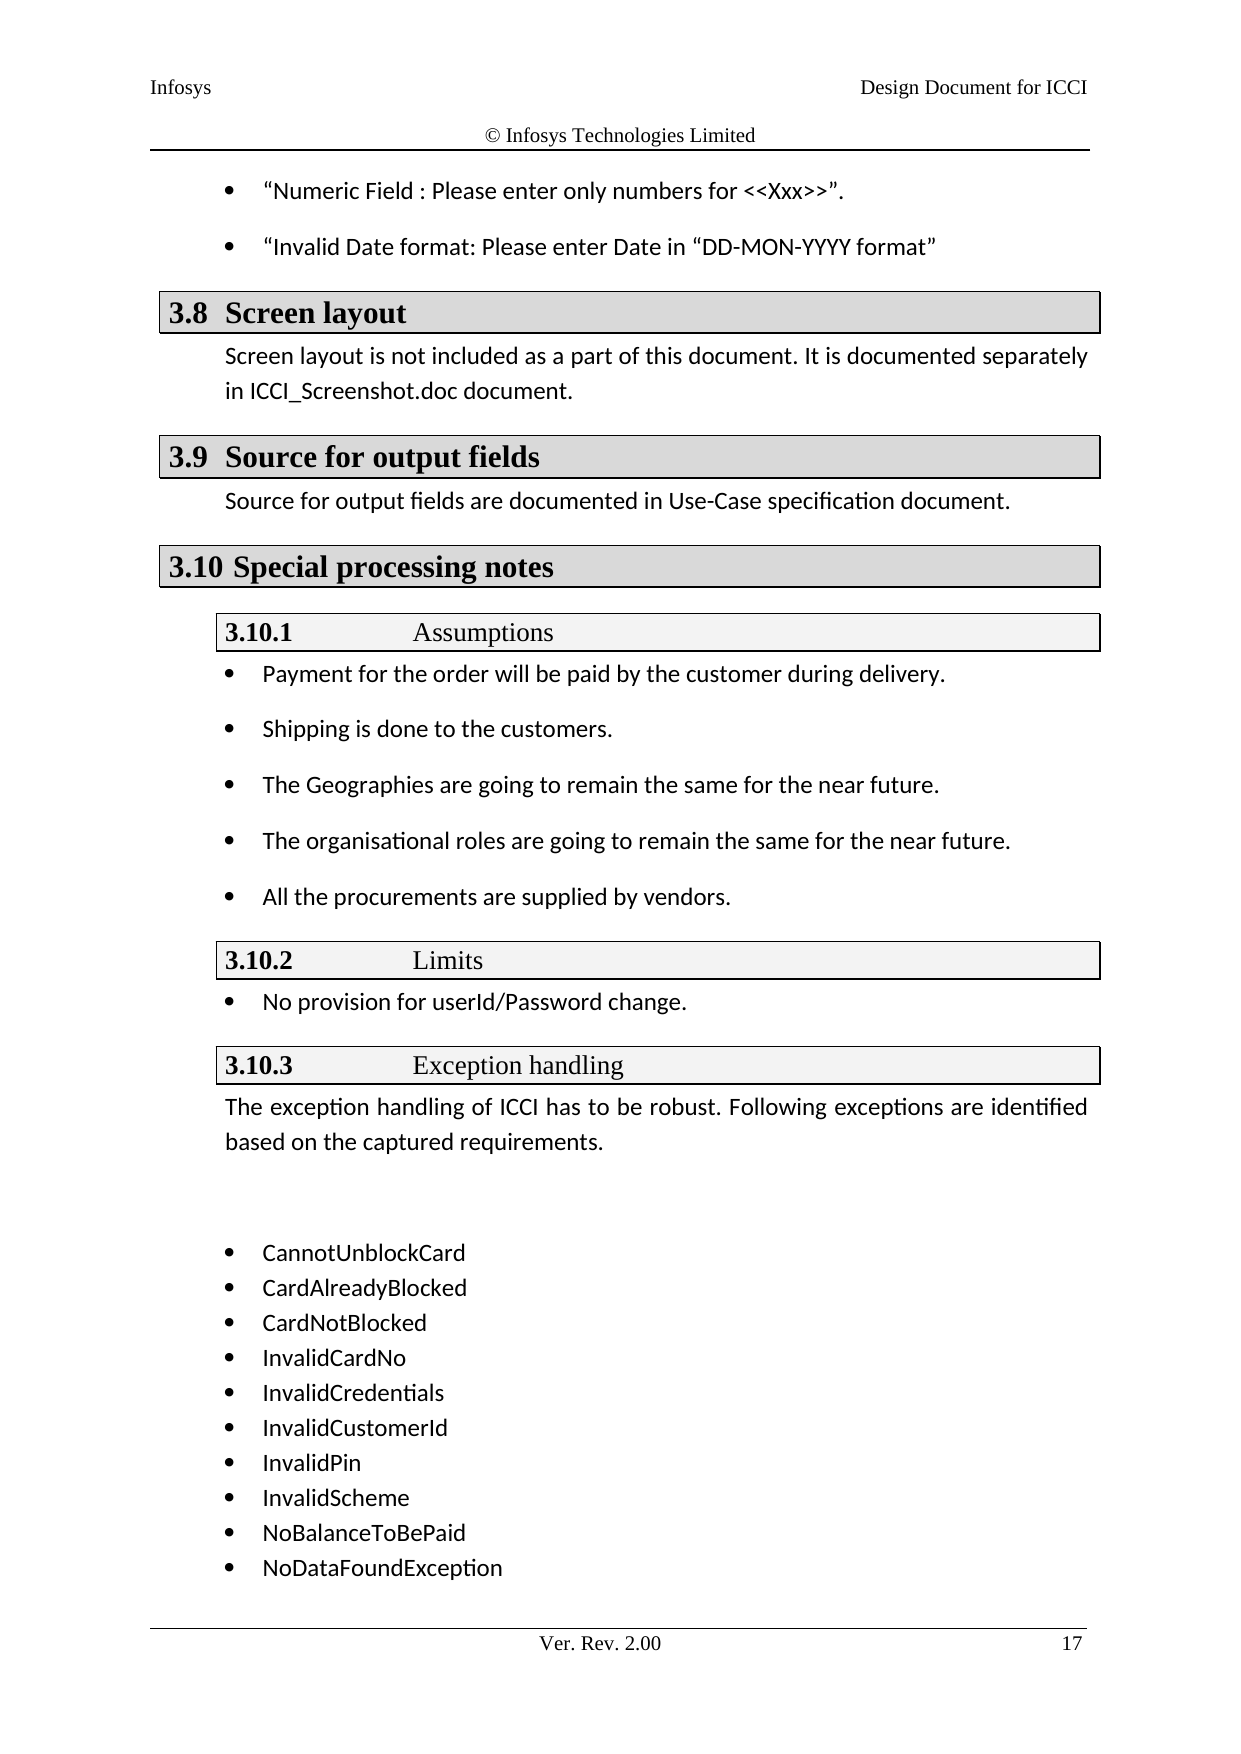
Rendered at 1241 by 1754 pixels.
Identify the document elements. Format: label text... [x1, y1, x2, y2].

subtitle Limits [217, 942, 1099, 978]
list “Numeric Field : Please enter only numbers for <<Xxx>>”. [225, 175, 1090, 206]
subtitle Exception handling [217, 1047, 1099, 1083]
list The organisational roles are going to remain the same for the near future. [225, 825, 1090, 856]
list No provision for userId/Password change. [225, 986, 1090, 1016]
subtitle Source for output fields [160, 436, 1099, 477]
list InvalidPin [225, 1447, 1090, 1478]
list “Invalid Date format: Please enter Date in “DD-MON-YYYY format” [225, 231, 1090, 261]
list NoBalanceToBePaid [225, 1517, 1090, 1548]
list InvalidScheme [225, 1482, 1090, 1513]
text Screen layout is not included as a part of this document. It is documented separately in ICCI_Screenshot.doc document. [225, 340, 1090, 406]
subtitle Screen layout [160, 292, 1099, 332]
list The Geographies are going to remain the same for the near future. [225, 769, 1090, 800]
list All the procurements are supplied by vendors. [225, 881, 1090, 912]
list CannotUnblockCard [225, 1237, 1090, 1268]
subtitle Assumptions [217, 614, 1099, 650]
subtitle Special processing notes [160, 546, 1099, 586]
list InvalidCustomerId [225, 1412, 1090, 1443]
text The exception handling of ICCI has to be robust. Following exceptions are identified based on the captured requirements. [225, 1091, 1090, 1156]
list NoDataFoundException [225, 1552, 1090, 1583]
list CardNotBlocked [225, 1307, 1090, 1338]
list CardAlreadyBlocked [225, 1272, 1090, 1303]
list Payment for the order will be paid by the customer during delivery. [225, 658, 1090, 688]
list InvalidCardNo [225, 1342, 1090, 1373]
list Shipping is done to the customers. [225, 714, 1090, 744]
list InvalidCredentials [225, 1377, 1090, 1408]
text Source for output fields are documented in Use-Case specification document. [225, 485, 1090, 515]
